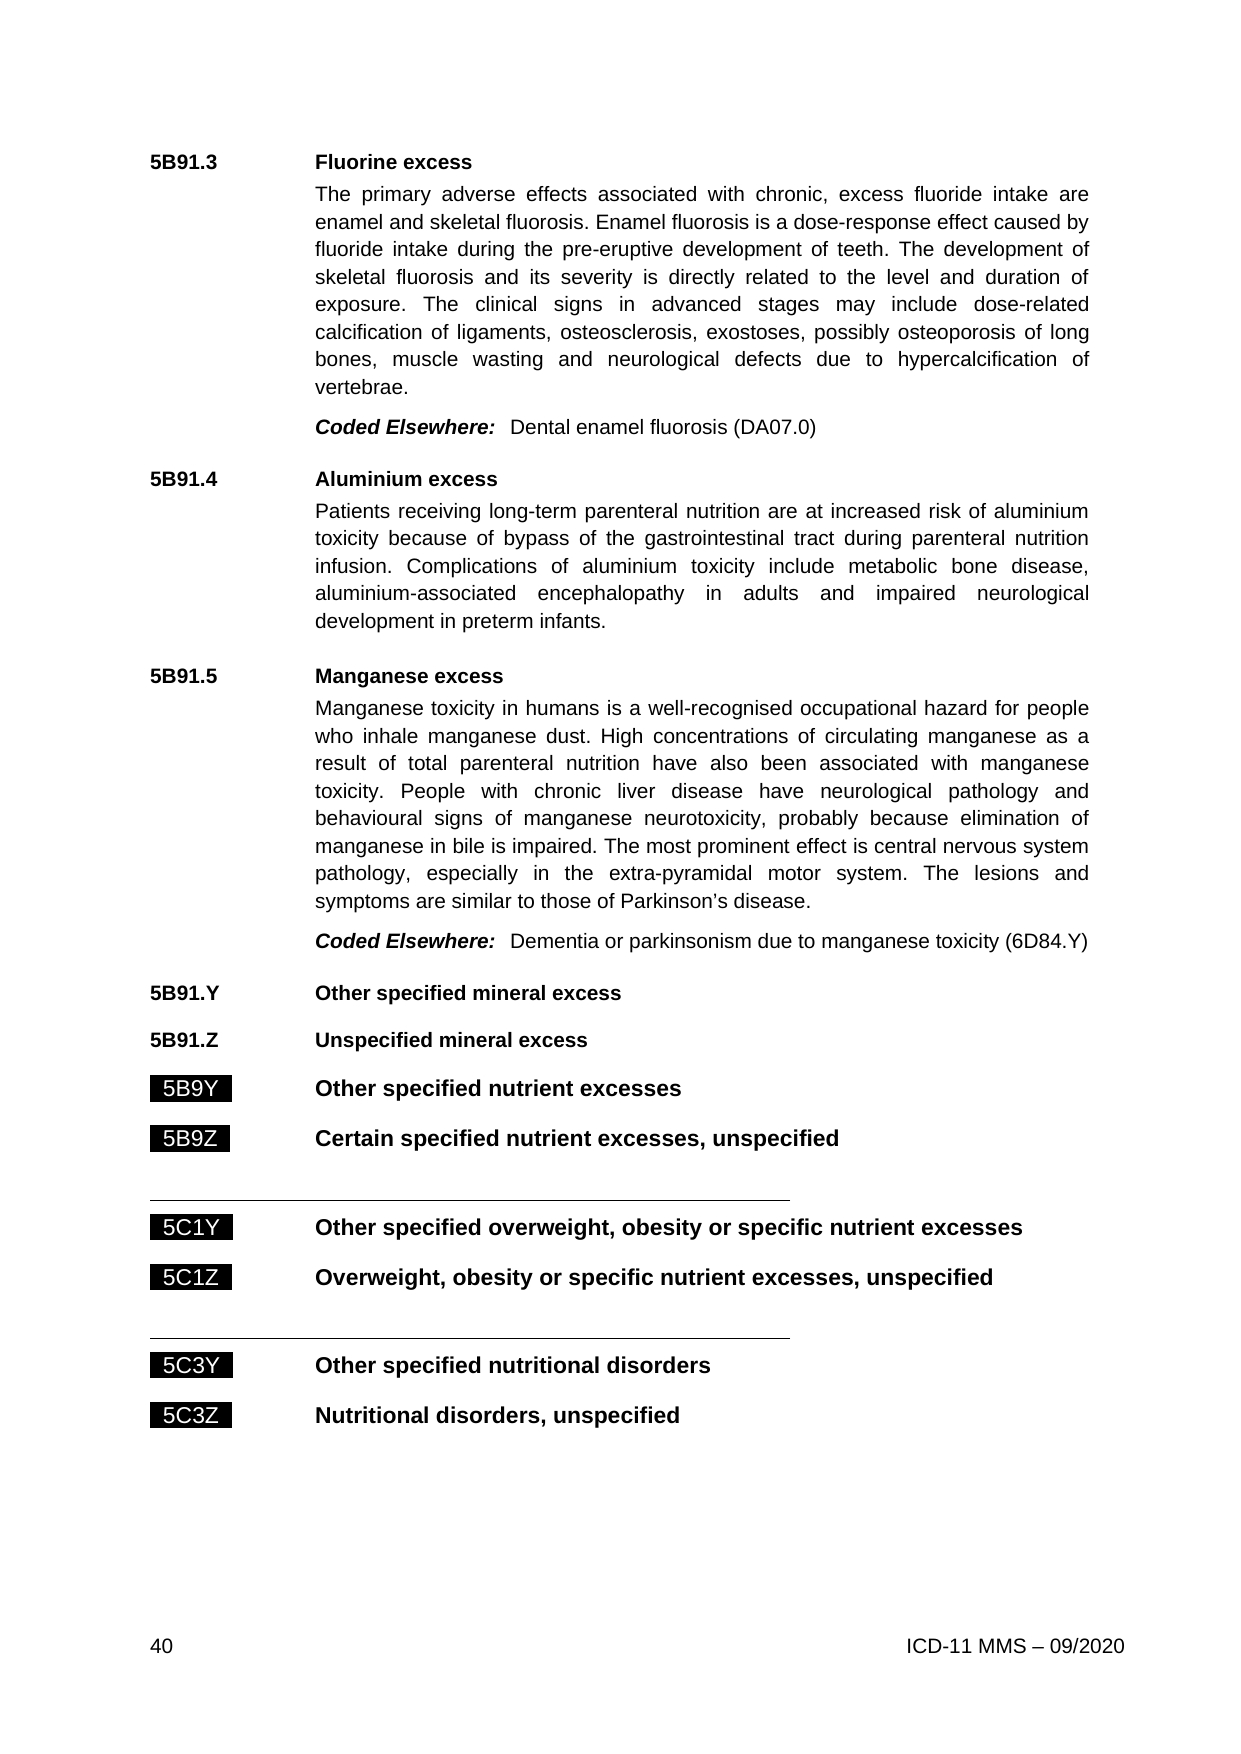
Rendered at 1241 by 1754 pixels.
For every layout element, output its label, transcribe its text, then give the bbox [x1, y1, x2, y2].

title 5C3Y Other specified nutritional disorders [233, 1352, 1090, 1378]
text Manganese toxicity in humans is a well-recognised occupational hazard for people who inhale manganese dust. High concentrations of circulating manganese as a result of total parenteral nutrition have also been associated with manganese toxicity. People with chronic liver disease have neurological pathology and behavioural signs of manganese neurotoxicity, probably because elimination of manganese in bile is impaired. The most prominent effect is central nervous system pathology, especially in the extra-pyramidal motor system. The lesions and symptoms are similar to those of Parkinson’s disease. [315, 696, 1090, 913]
list Coded Elsewhere: Dental enamel fluorosis (DA07.0) [315, 415, 1090, 439]
title 5B91.Z Unspecified mineral excess [150, 1028, 1090, 1052]
title 5B91.Y Other specified mineral excess [150, 980, 1090, 1004]
title 5C1Z Overweight, obesity or specific nutrient excesses, unspecified [232, 1264, 1090, 1290]
text Patients receiving long-term parenteral nutrition are at increased risk of aluminium toxicity because of bypass of the gastrointestinal tract during parenteral nutrition infusion. Complications of aluminium toxicity include metabolic bone disease, aluminium-associated encephalopathy in adults and impaired neurological development in preterm infants. [315, 499, 1090, 633]
title 5C1Y Other specified overweight, obesity or specific nutrient excesses [233, 1214, 1090, 1240]
title 5B9Z Certain specified nutrient excesses, unspecified [230, 1125, 1090, 1152]
title 5B91.4 Aluminium excess [150, 466, 1090, 490]
text The primary adverse effects associated with chronic, excess fluoride intake are enamel and skeletal fluorosis. Enamel fluorosis is a dose-response effect caused by fluoride intake during the pre-eruptive development of teeth. The development of skeletal fluorosis and its severity is directly related to the level and duration of exposure. The clinical signs in advanced stages may include dose-related calcification of ligaments, osteosclerosis, exostoses, possibly osteoporosis of long bones, muscle wasting and neurological defects due to hypercalcification of vertebrae. [315, 182, 1090, 399]
title 5B91.3 Fluorine excess [150, 150, 1090, 174]
title 5B91.5 Manganese excess [150, 664, 1090, 688]
list Coded Elsewhere: Dementia or parkinsonism due to manganese toxicity (6D84.Y) [315, 929, 1090, 953]
title 5C3Z Nutritional disorders, unspecified [232, 1402, 1090, 1428]
title 5B9Y Other specified nutrient excesses [232, 1075, 1090, 1102]
